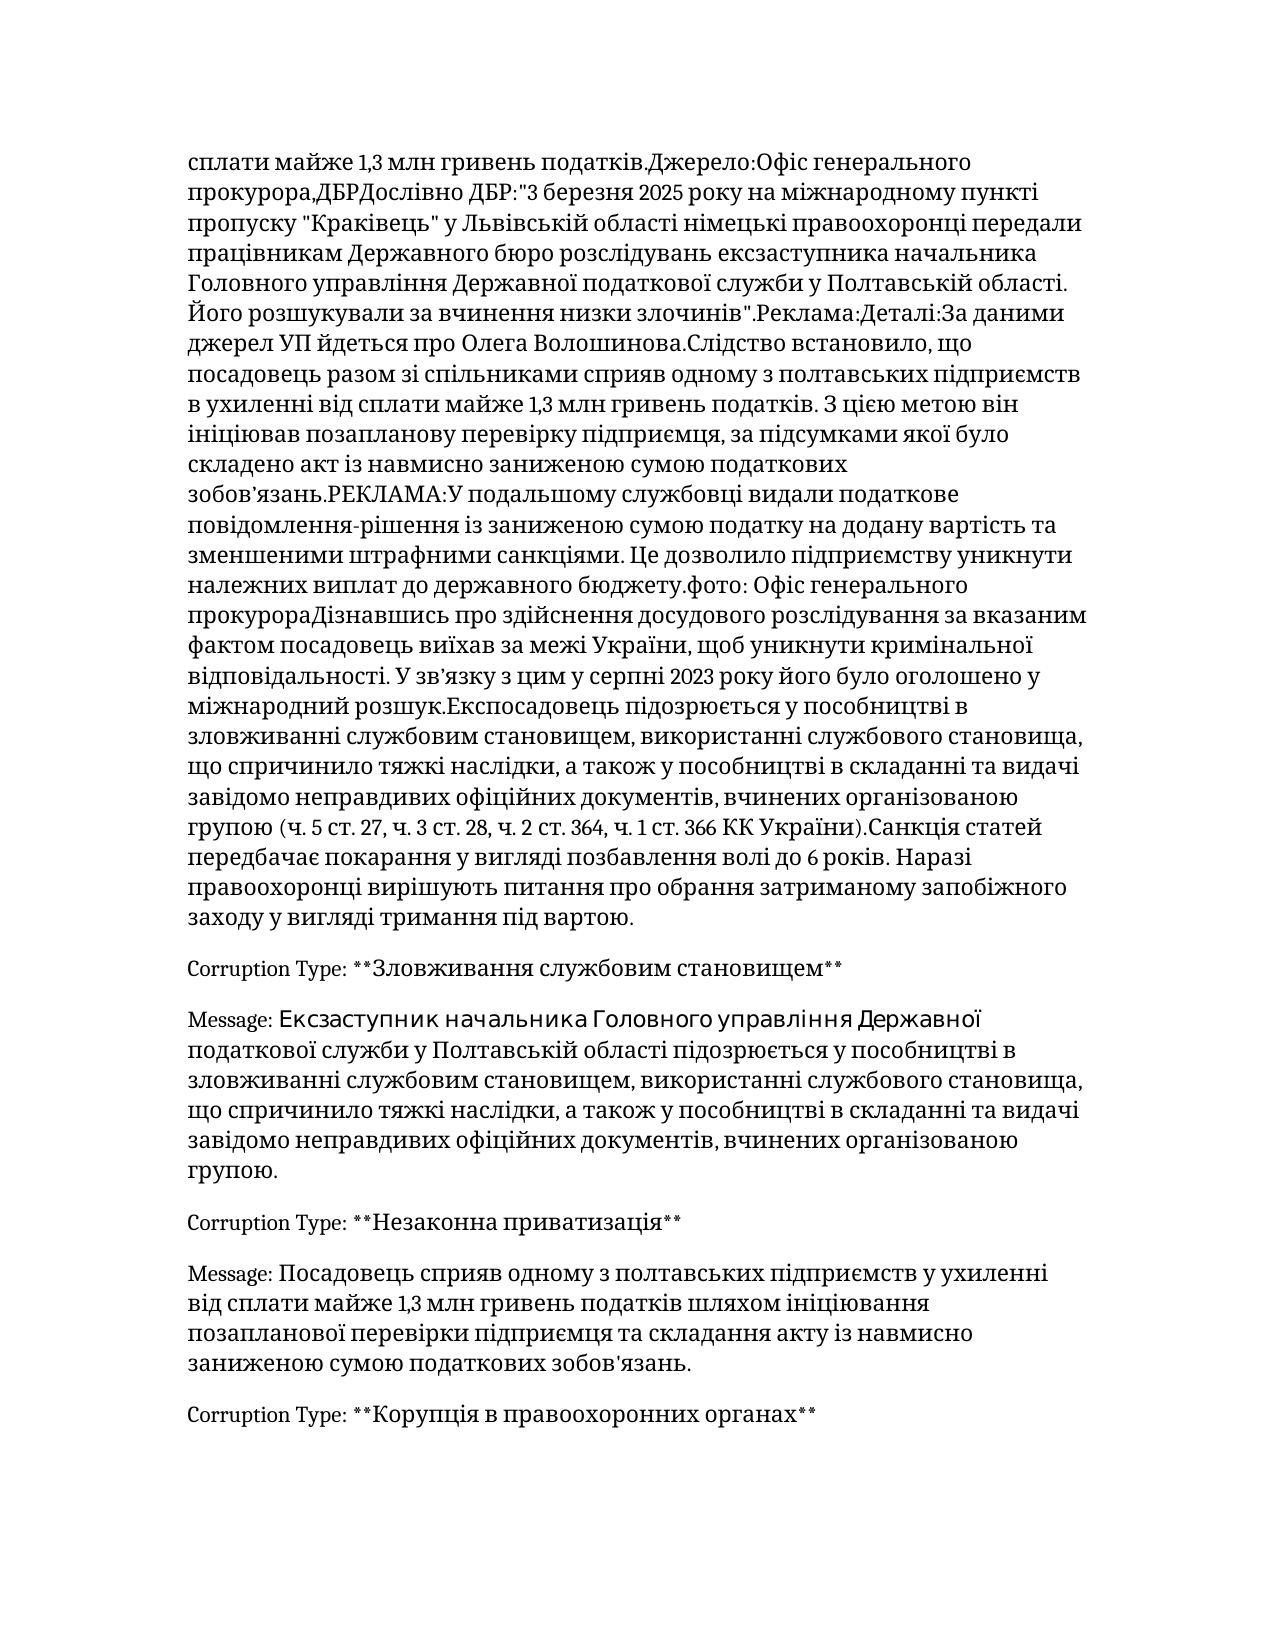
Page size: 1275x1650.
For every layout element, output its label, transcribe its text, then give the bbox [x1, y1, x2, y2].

text Message: Ексзаступник начальника Головного управління Державної податкової служби у Полтавській області підозрюється у пособництві в зловживанні службовим становищем, використанні службового становища, що спричинило тяжкі наслідки, а також у пособництві в складанні та видачі завідомо неправдивих офіційних документів, вчинених організованою групою. [187, 1007, 1087, 1185]
text Corruption Type: **Корупція в правоохоронних органах** [187, 1402, 1087, 1428]
text Corruption Type: **Зловживання службовим становищем** [187, 956, 1087, 983]
text Corruption Type: **Незаконна приватизація** [187, 1209, 1087, 1236]
text Message: Посадовець сприяв одному з полтавських підприємств у ухиленні від сплати майже 1,3 млн гривень податків шляхом ініціювання позапланової перевірки підприємця та складання акту із навмисно заниженою сумою податкових зобов'язань. [187, 1260, 1087, 1377]
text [187, 150, 1087, 932]
